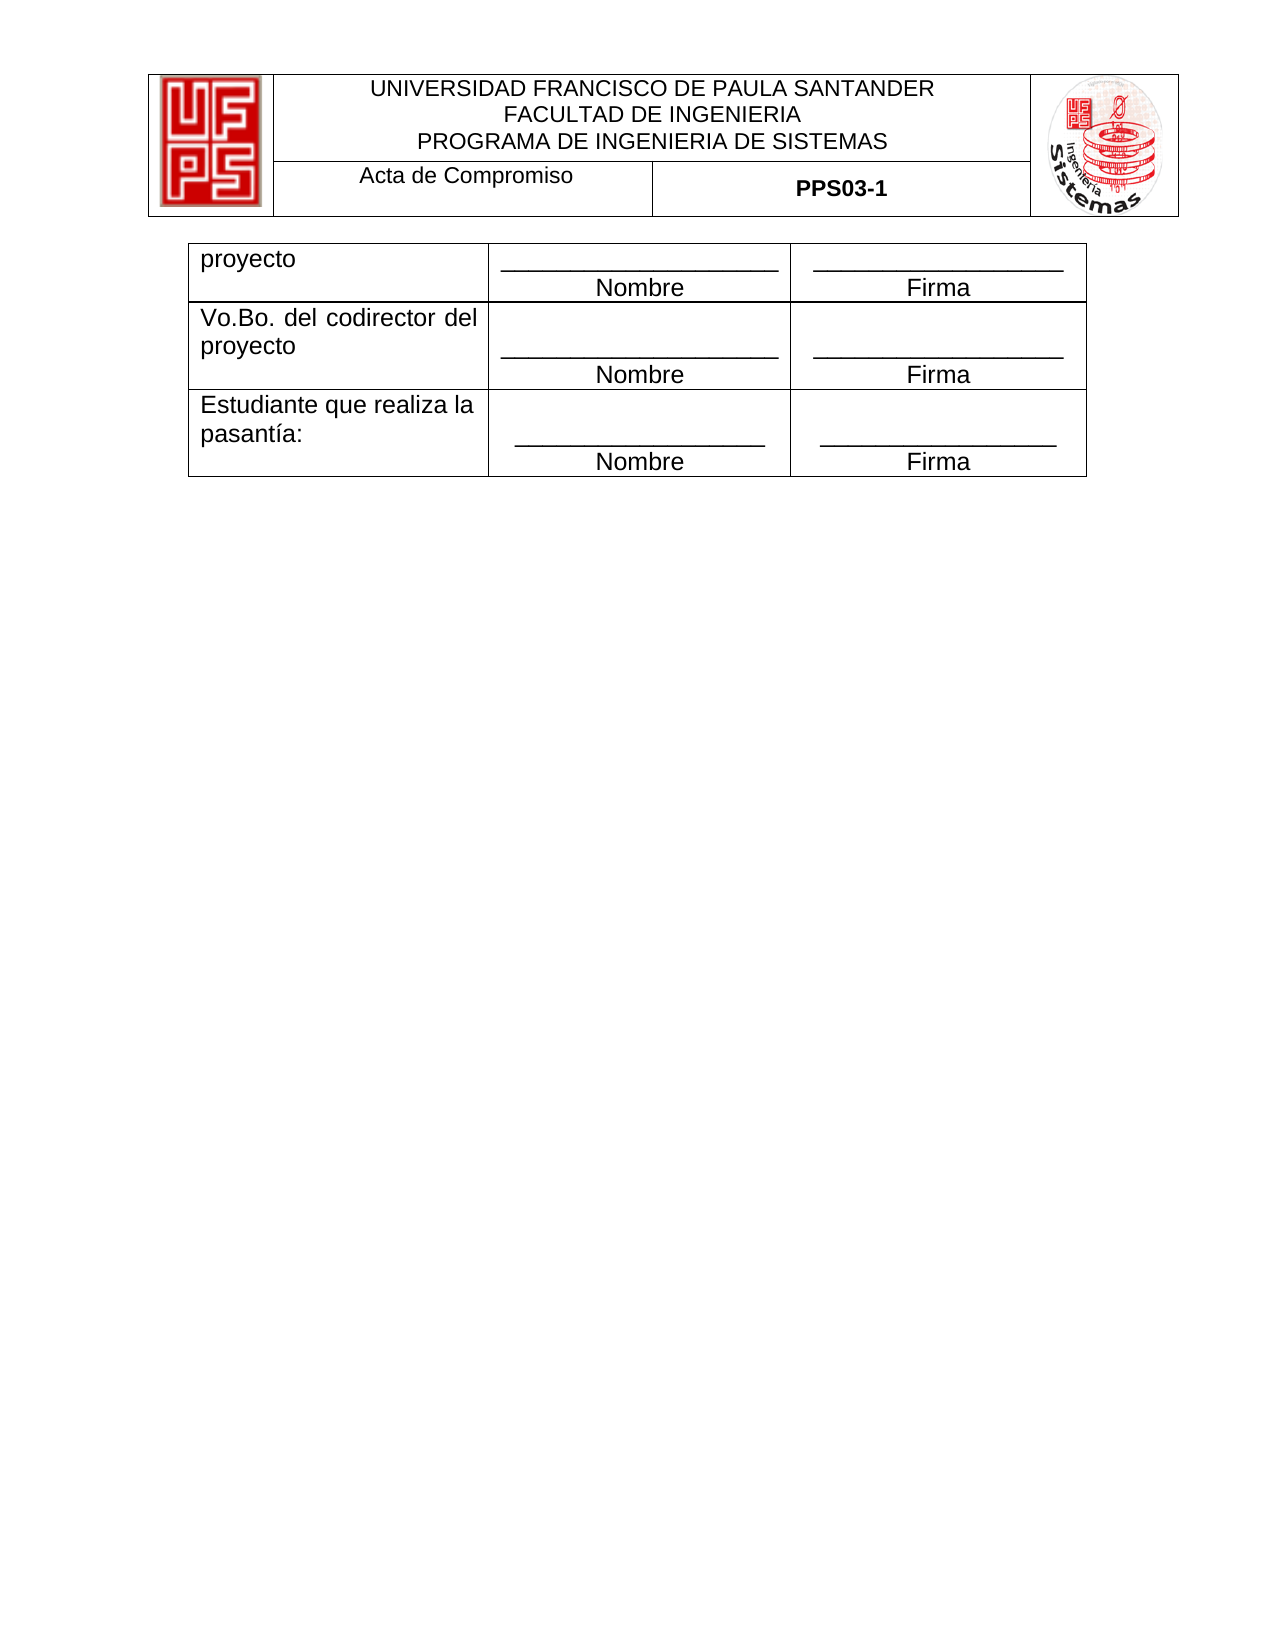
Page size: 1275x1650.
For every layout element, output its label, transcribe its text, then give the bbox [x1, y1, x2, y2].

table_cell ____________________ Nombre [489, 303, 790, 389]
table_cell _________________ Firma [791, 390, 1086, 476]
table_cell __________________ Nombre [489, 390, 790, 476]
table_cell __________________ Firma [791, 303, 1086, 389]
table_cell ____________________ Nombre [489, 244, 790, 301]
table_cell Vo.Bo. del codirector del proyecto [189, 303, 488, 389]
table_cell __________________ Firma [791, 244, 1086, 301]
table_cell Estudiante que realiza la pasantía: [189, 390, 488, 476]
picture [1046, 75, 1163, 216]
picture [159, 75, 263, 207]
table_cell Vo.Bo. del director del proyecto [189, 244, 488, 301]
